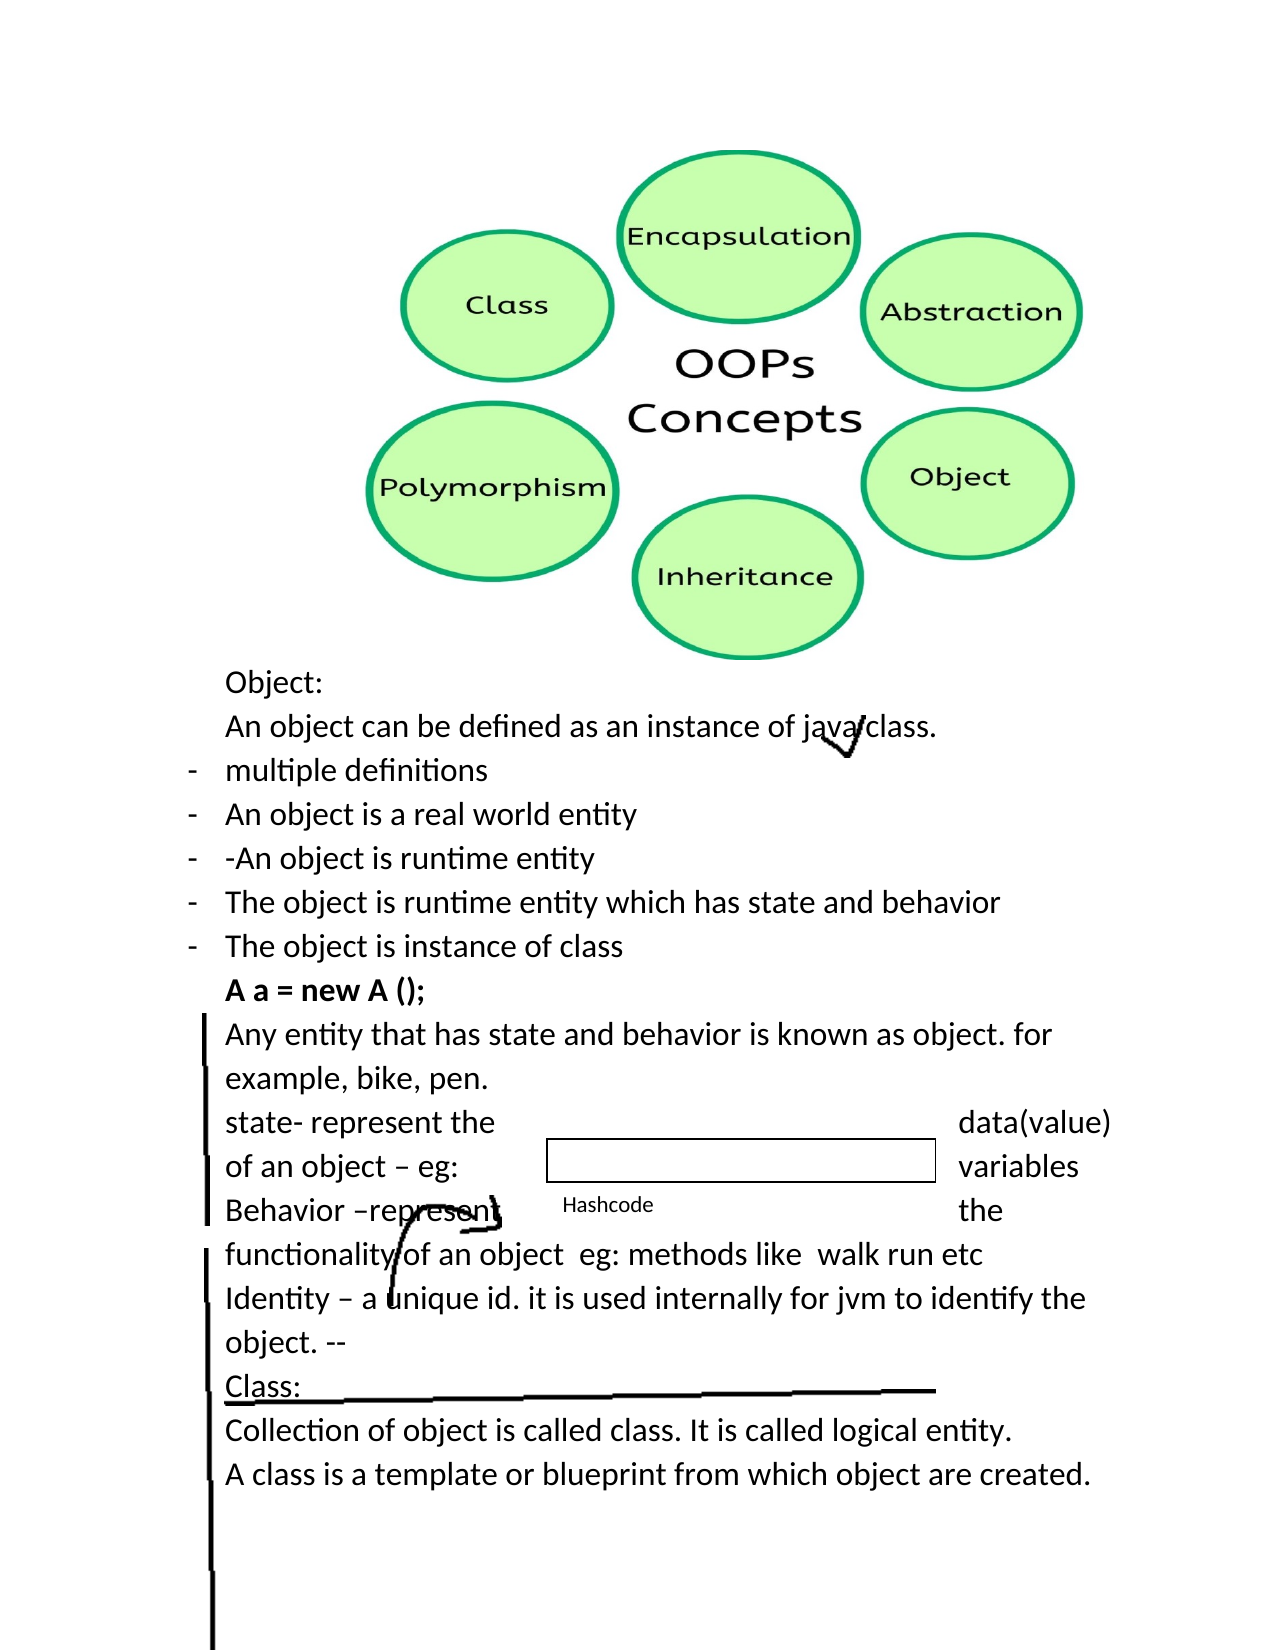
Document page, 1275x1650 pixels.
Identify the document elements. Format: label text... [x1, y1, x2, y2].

picture [224, 1389, 936, 1406]
list The object is runtime entity which has state and behavior [187, 881, 1125, 922]
picture [225, 150, 1233, 660]
list multiple definitions [187, 749, 1125, 790]
list Identity – a unique id. it is used internally for jvm to identify the object. -- [225, 1277, 1125, 1362]
list -An object is runtime entity [187, 837, 1125, 878]
list An object is a real world entity [187, 793, 1125, 834]
list Object: [225, 662, 1125, 702]
list Any entity that has state and behavior is known as object. for example, bike, pen. [225, 1013, 1125, 1098]
list The object is instance of class [187, 925, 1125, 966]
list A a = new A (); [225, 969, 1125, 1010]
picture [821, 715, 866, 758]
list A class is a template or blueprint from which object are created. [225, 1453, 1125, 1493]
picture [389, 1195, 502, 1306]
list An object can be defined as an instance of java class. [225, 706, 1125, 746]
picture [202, 1013, 210, 1226]
list Collection of object is called class. It is called logical entity. [225, 1409, 1125, 1449]
picture [204, 1248, 217, 1650]
list state- represent the data(value) of an object – eg: variables [225, 1101, 1125, 1186]
list Behavior –represent the functionality of an object eg: methods like walk run etc [225, 1189, 1125, 1274]
